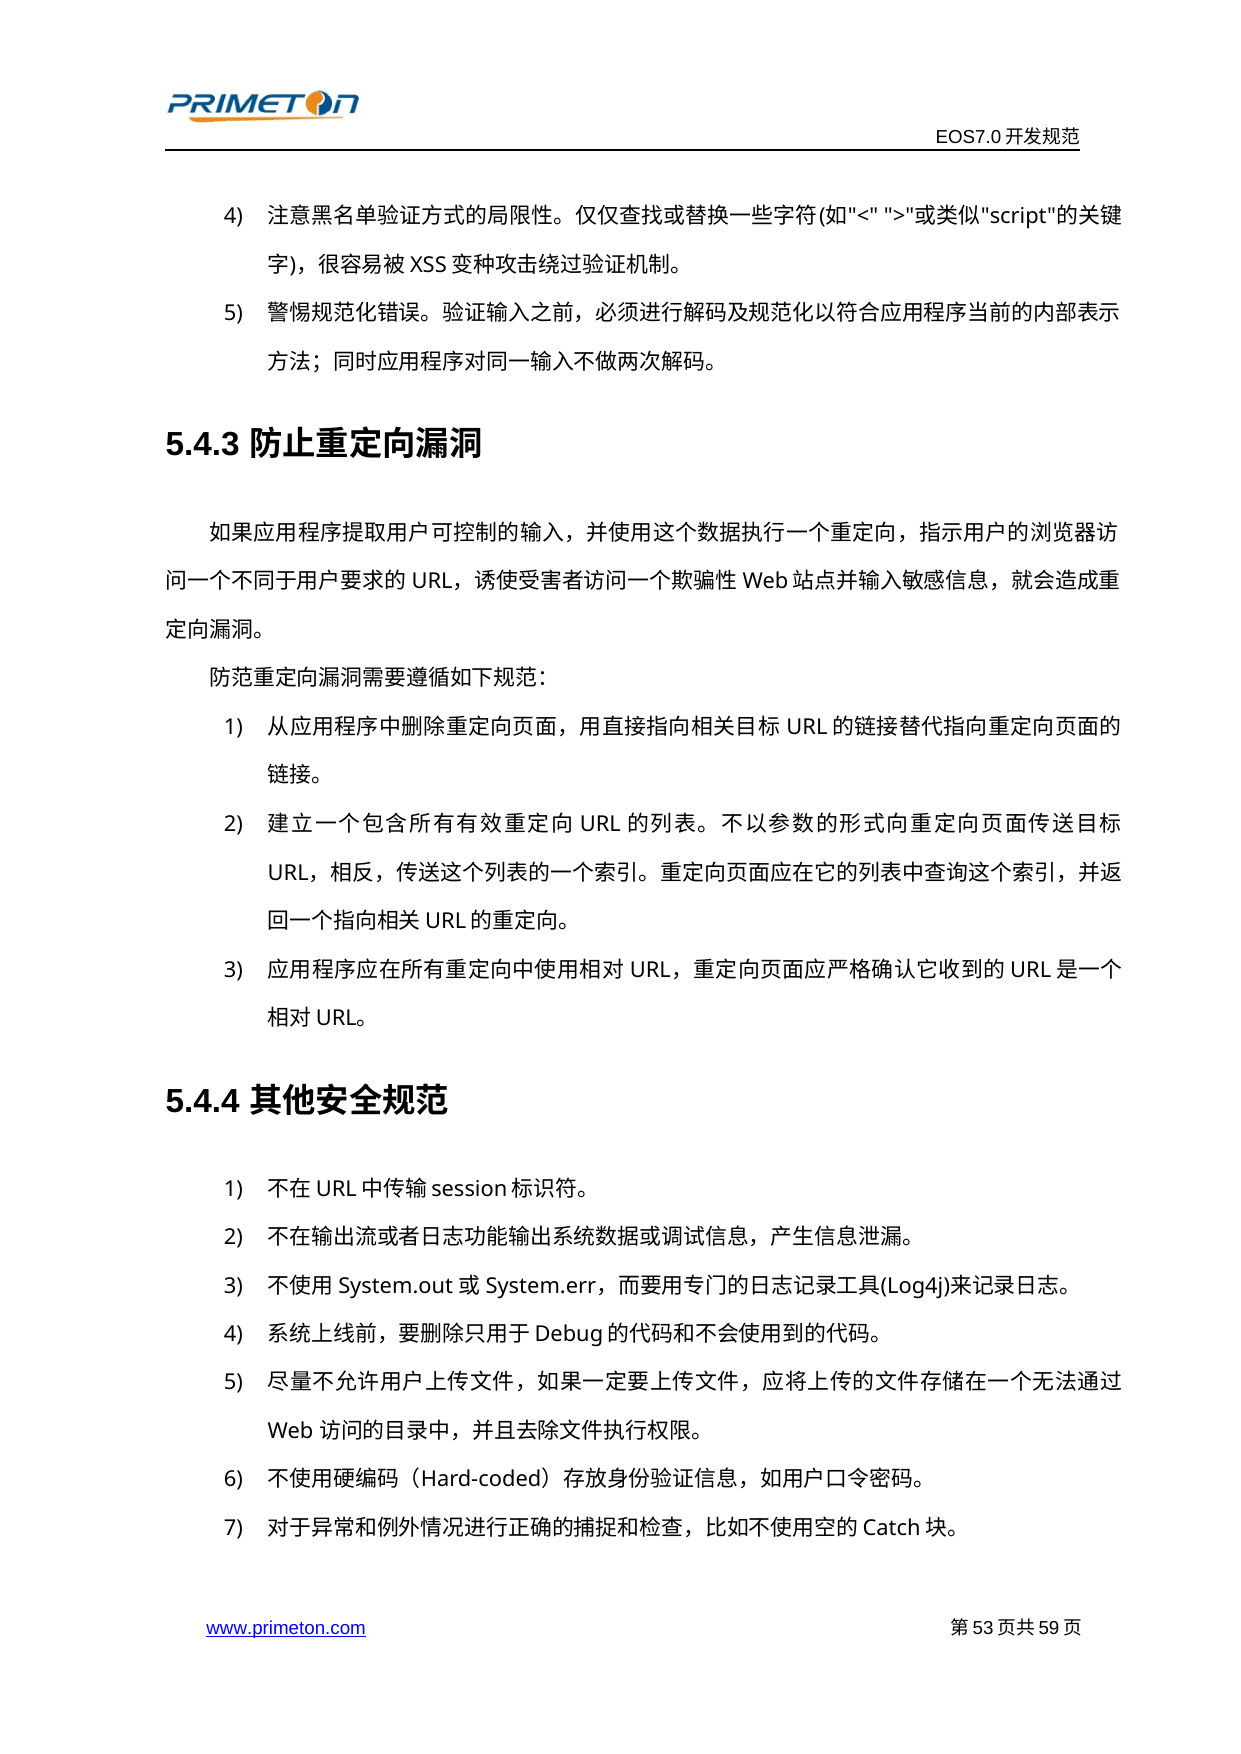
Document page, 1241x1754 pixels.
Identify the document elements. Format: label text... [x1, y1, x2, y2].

list 尽量不允许用户上传文件，如果一定要上传文件，应将上传的文件存储在一个无法通过 Web 访问的目录中，并且去除文件执行权限。 [224, 1364, 1122, 1445]
list 建立一个包含所有有效重定向URL的列表。不以参数的形式向重定向页面传送目标 URL，相反，传送这个列表的一个索引。重定向页面应在它的列表中查询这个索引，并返回一个指向相关URL的重定向。 [224, 805, 1122, 935]
text 防范重定向漏洞需要遵循如下规范： [165, 660, 1122, 692]
list 从应用程序中删除重定向页面，用直接指向相关目标URL的链接替代指向重定向页面的链接。 [224, 708, 1122, 789]
subtitle 防止重定向漏洞 [165, 417, 1122, 465]
subtitle 其他安全规范 [165, 1073, 1122, 1122]
text 如果应用程序提取用户可控制的输入，并使用这个数据执行一个重定向，指示用户的浏览器访问一个不同于用户要求的URL，诱使受害者访问一个欺骗性Web站点并输入敏感信息，就会造成重定向漏洞。 [165, 514, 1122, 644]
list 不使用硬编码（Hard-coded）存放身份验证信息，如用户口令密码。 [224, 1461, 1122, 1493]
list 不使用 System.out 或 System.err，而要用专门的日志记录工具(Log4j)来记录日志。 [224, 1267, 1122, 1300]
list 应用程序应在所有重定向中使用相对 URL，重定向页面应严格确认它收到的URL是一个相对URL。 [224, 951, 1122, 1032]
list 注意黑名单验证方式的局限性。仅仅查找或替换一些字符(如"<" ">"或类似"script"的关键字)，很容易被XSS变种攻击绕过验证机制。 [224, 198, 1122, 279]
list 对于异常和例外情况进行正确的捕捉和检查，比如不使用空的Catch块。 [224, 1509, 1122, 1542]
list 警惕规范化错误。验证输入之前，必须进行解码及规范化以符合应用程序当前的内部表示方法；同时应用程序对同一输入不做两次解码。 [224, 295, 1122, 376]
list 不在输出流或者日志功能输出系统数据或调试信息，产生信息泄漏。 [224, 1219, 1122, 1251]
list 不在URL中传输session标识符。 [224, 1171, 1122, 1203]
picture [165, 88, 363, 124]
list 系统上线前，要删除只用于Debug的代码和不会使用到的代码。 [224, 1316, 1122, 1348]
